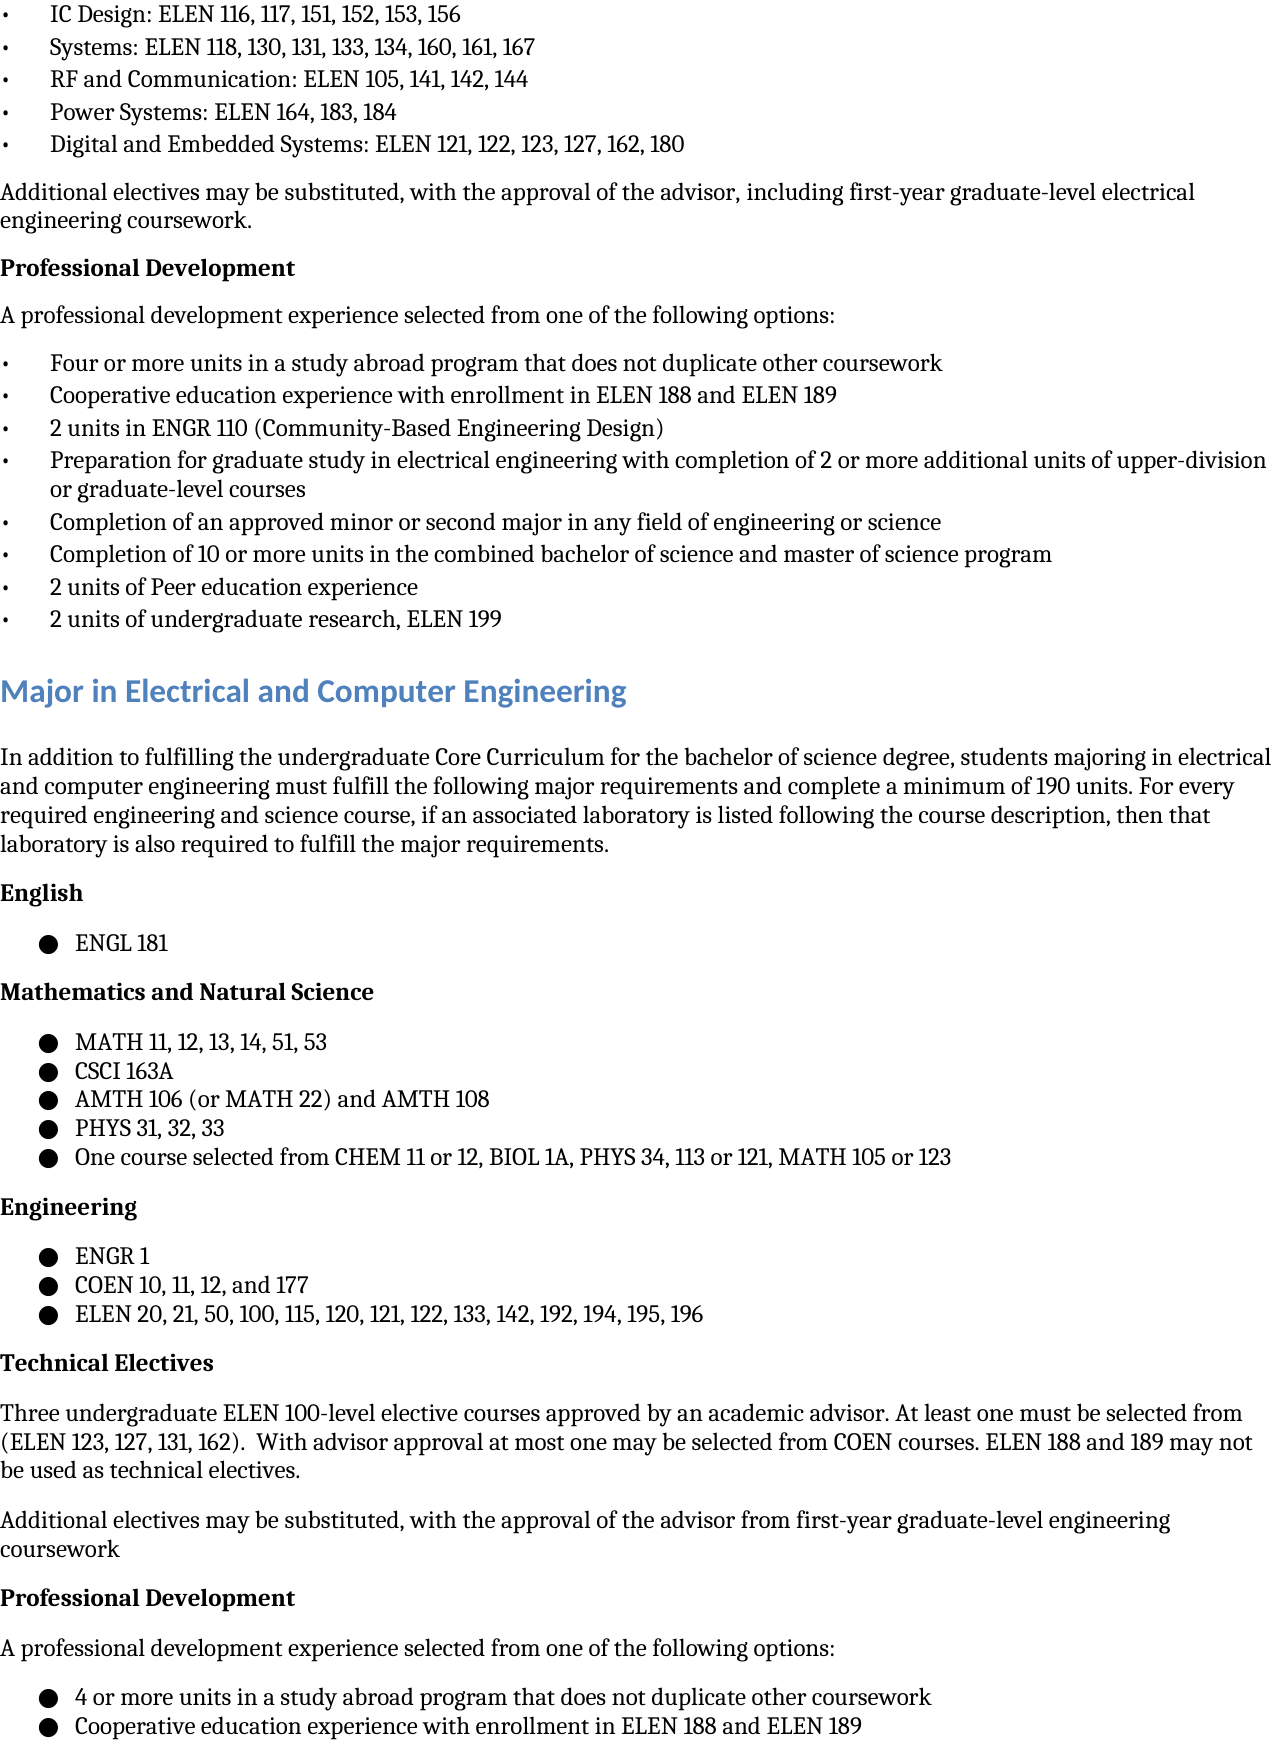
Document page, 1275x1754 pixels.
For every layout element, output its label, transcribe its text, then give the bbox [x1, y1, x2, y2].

list IC Design: ELEN 116, 117, 151, 152, 153, 156 [0, 0, 1275, 29]
list PHYS 31, 32, 33 [37, 1114, 1275, 1143]
list ENGL 181 [37, 929, 1275, 957]
list Cooperative education experience with enrollment in ELEN 188 and ELEN 189 [0, 381, 1275, 410]
text Engineering [0, 1192, 1275, 1221]
list AMTH 106 (or MATH 22) and AMTH 108 [37, 1085, 1275, 1114]
text Technical Electives [0, 1349, 1275, 1378]
text English [0, 879, 1275, 908]
list MATH 11, 12, 13, 14, 51, 53 [37, 1028, 1275, 1057]
list 2 units of undergraduate research, ELEN 199 [0, 605, 1275, 634]
list Systems: ELEN 118, 130, 131, 133, 134, 160, 161, 167 [0, 32, 1275, 61]
text A professional development experience selected from one of the following options: [0, 301, 1275, 330]
list Completion of 10 or more units in the combined bachelor of science and master of science program [0, 540, 1275, 569]
list CSCI 163A [37, 1057, 1275, 1085]
list Preparation for graduate study in electrical engineering with completion of 2 or more additional units of upper-division or graduate-level courses [0, 446, 1275, 504]
text Professional Development [0, 254, 1275, 282]
list Four or more units in a study abroad program that does not duplicate other coursework [0, 349, 1275, 377]
subtitle Major in Electrical and Computer Engineering [0, 670, 1275, 711]
list COEN 10, 11, 12, and 177 [37, 1271, 1275, 1299]
list RF and Communication: ELEN 105, 141, 142, 144 [0, 65, 1275, 94]
list Power Systems: ELEN 164, 183, 184 [0, 97, 1275, 126]
text Mathematics and Natural Science [0, 978, 1275, 1007]
text Professional Development [0, 1584, 1275, 1613]
list ENGR 1 [37, 1242, 1275, 1271]
text Additional electives may be substituted, with the approval of the advisor, including first-year graduate-level electrical engineering coursework. [0, 177, 1275, 235]
text In addition to fulfilling the undergraduate Core Curriculum for the bachelor of science degree, students majoring in electrical and computer engineering must fulfill the following major requirements and complete a minimum of 190 units. For every required engineering and science course, if an associated laboratory is listed following the course description, then that laboratory is also required to fulfill the major requirements. [0, 714, 1275, 858]
list Digital and Embedded Systems: ELEN 121, 122, 123, 127, 162, 180 [0, 130, 1275, 159]
text Three undergraduate ELEN 100-level elective courses approved by an academic advisor. At least one must be selected from (ELEN 123, 127, 131, 162). With advisor approval at most one may be selected from COEN courses. ELEN 188 and 189 may not be used as technical electives. [0, 1399, 1275, 1485]
text Additional electives may be substituted, with the approval of the advisor from first-year graduate-level engineering coursework [0, 1506, 1275, 1563]
list ELEN 20, 21, 50, 100, 115, 120, 121, 122, 133, 142, 192, 194, 195, 196 [37, 1299, 1275, 1328]
list One course selected from CHEM 11 or 12, BIOL 1A, PHYS 34, 113 or 121, MATH 105 or 123 [37, 1143, 1275, 1172]
list Cooperative education experience with enrollment in ELEN 188 and ELEN 189 [37, 1712, 1275, 1741]
list 2 units in ENGR 110 (Community-Based Engineering Design) [0, 414, 1275, 442]
list 4 or more units in a study abroad program that does not duplicate other coursework [37, 1683, 1275, 1712]
list 2 units of Peer education experience [0, 572, 1275, 601]
text A professional development experience selected from one of the following options: [0, 1634, 1275, 1662]
list Completion of an approved minor or second major in any field of engineering or science [0, 507, 1275, 536]
